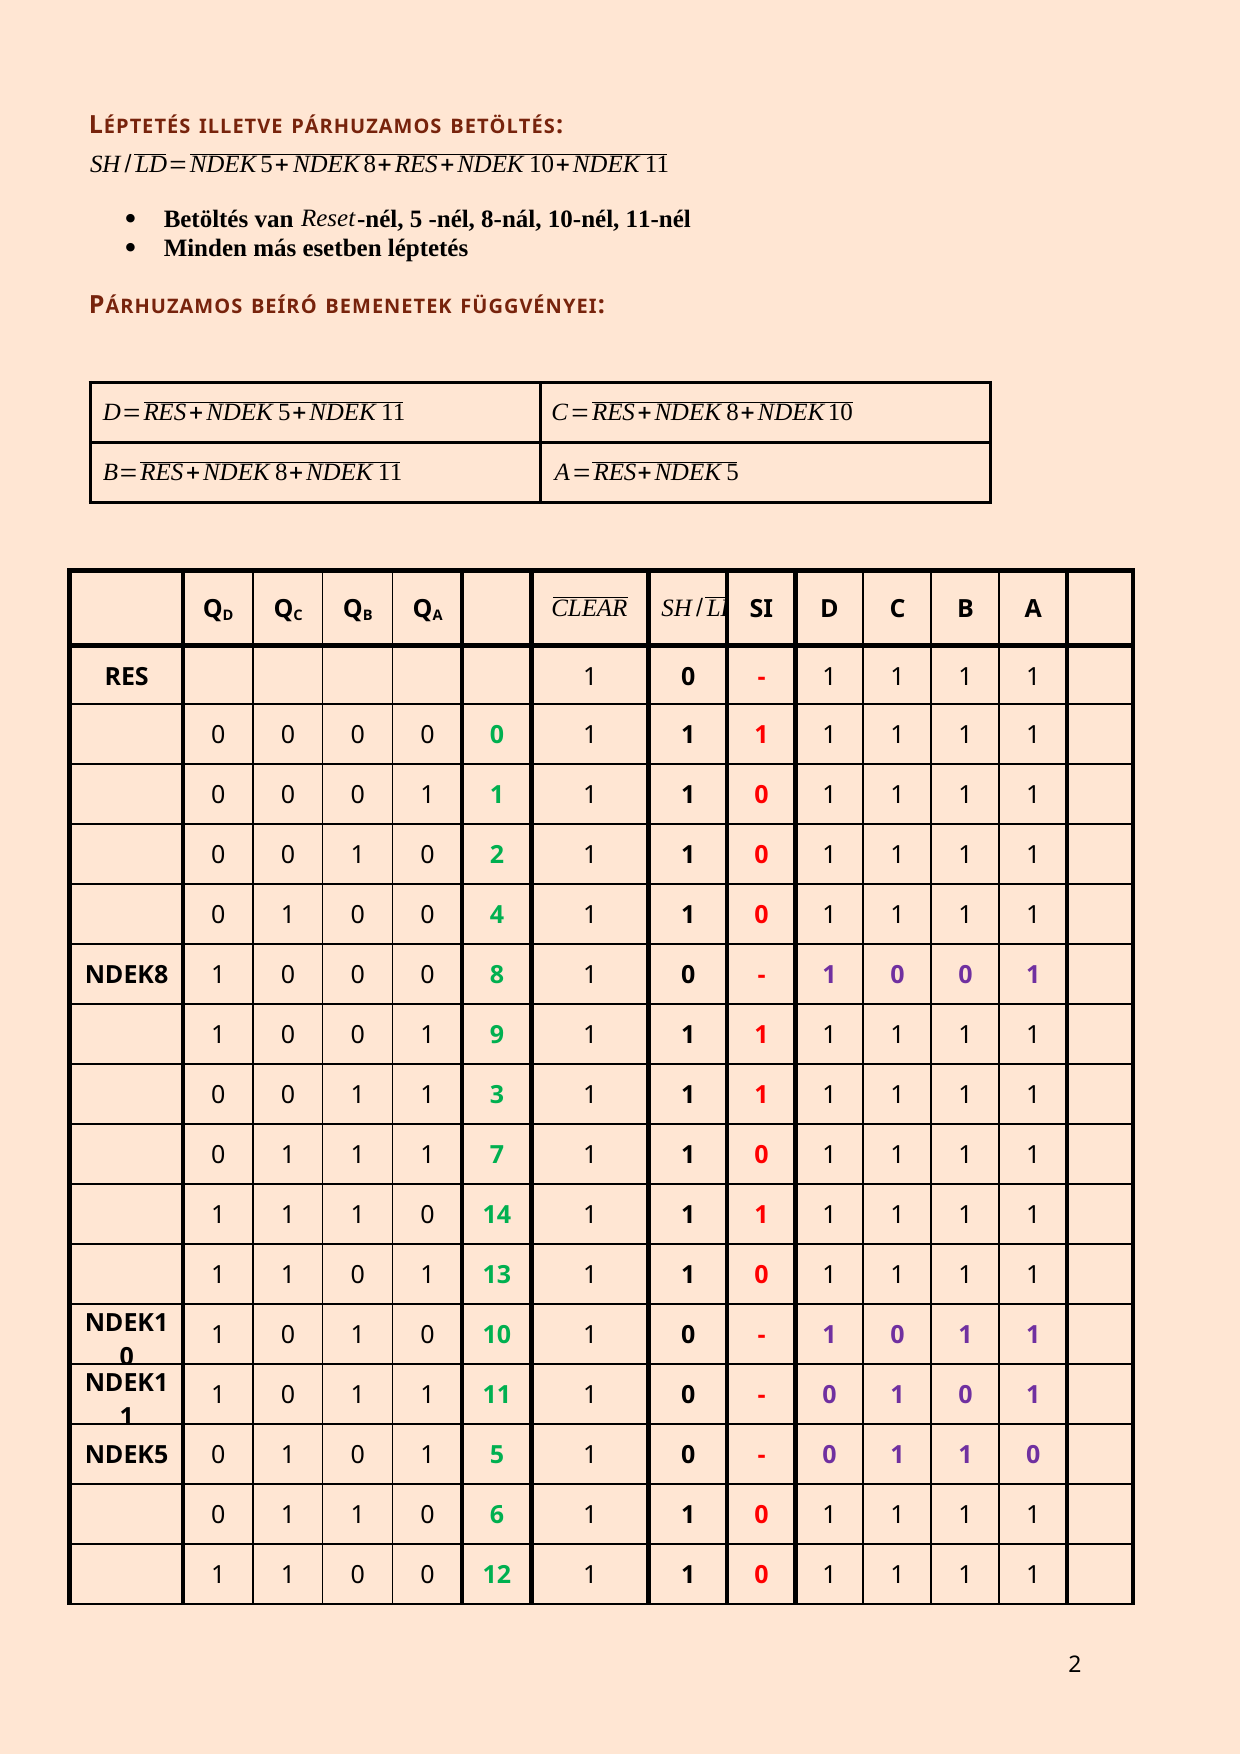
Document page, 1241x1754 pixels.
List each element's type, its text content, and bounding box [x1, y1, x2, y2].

table_cell [1069, 705, 1131, 763]
table_header QB [323, 573, 392, 643]
table_cell 1 [798, 1005, 862, 1063]
table_cell 1 [864, 1125, 930, 1183]
table_cell [323, 648, 392, 703]
table_header [72, 573, 181, 643]
table_cell [1069, 1485, 1131, 1543]
table_cell 1 [323, 1305, 392, 1363]
table_cell - [729, 1305, 793, 1363]
table_cell [1069, 945, 1131, 1003]
table_cell 1 [393, 1065, 460, 1123]
table_cell 1 [651, 1245, 725, 1303]
table_cell 0 [323, 1245, 392, 1303]
table_cell 1 [323, 1485, 392, 1543]
table_cell [1069, 1305, 1131, 1363]
table_cell 1 [651, 885, 725, 943]
subtitle Párhuzamos beíró bemenetek függvényei: [88, 287, 1152, 321]
table_cell 0 [393, 885, 460, 943]
table_cell 2 [464, 825, 529, 883]
table_cell 1 [729, 1005, 793, 1063]
table_cell 1 [254, 1485, 322, 1543]
table_cell [1069, 765, 1131, 823]
table_cell 1 [864, 1365, 930, 1423]
table_cell 9 [464, 1005, 529, 1063]
table_cell 0 [798, 1425, 862, 1483]
table_header QC [254, 573, 322, 643]
table_cell 1 [798, 1185, 862, 1243]
table_cell [1069, 1005, 1131, 1063]
table_cell [185, 648, 252, 703]
table_cell 1 [254, 885, 322, 943]
table_cell 14 [464, 1185, 529, 1243]
table_cell 0 [393, 1545, 460, 1603]
table_cell 1 [798, 648, 862, 703]
table_cell 0 [932, 1365, 998, 1423]
table_cell [542, 444, 989, 501]
table_cell 1 [1000, 765, 1065, 823]
table_cell 1 [932, 1245, 998, 1303]
table_cell NDEK5 [72, 1425, 181, 1483]
table_cell 1 [393, 1005, 460, 1063]
table_cell - [729, 1365, 793, 1423]
table_cell 1 [651, 765, 725, 823]
table_cell 1 [932, 1005, 998, 1063]
table_cell 0 [651, 1425, 725, 1483]
table_cell 1 [932, 1485, 998, 1543]
table_cell 1 [534, 1485, 646, 1543]
table_cell NDEK8 [72, 945, 181, 1003]
table_cell 0 [323, 705, 392, 763]
table_cell 0 [254, 825, 322, 883]
table_cell 0 [729, 1245, 793, 1303]
table_cell 0 [254, 1005, 322, 1063]
table_cell 1 [798, 825, 862, 883]
table_cell [72, 1245, 181, 1303]
table_cell 1 [534, 1005, 646, 1063]
table_cell 1 [323, 1365, 392, 1423]
table_cell NDEK11 [72, 1365, 181, 1423]
table_cell 1 [864, 1545, 930, 1603]
table_cell 0 [798, 1365, 862, 1423]
table_header C [864, 573, 930, 643]
table_cell 1 [534, 945, 646, 1003]
table_cell 13 [464, 1245, 529, 1303]
table_cell - [729, 648, 793, 703]
table_cell 0 [185, 705, 252, 763]
table_cell [1069, 1125, 1131, 1183]
table_cell 1 [798, 885, 862, 943]
table_cell 10 [464, 1305, 529, 1363]
table_cell 1 [651, 825, 725, 883]
table_cell 1 [323, 1065, 392, 1123]
table_cell 1 [864, 885, 930, 943]
table_cell 1 [798, 945, 862, 1003]
table_cell 0 [185, 1065, 252, 1123]
table_cell [72, 765, 181, 823]
table_cell 1 [651, 1065, 725, 1123]
table_cell 1 [185, 1365, 252, 1423]
table_cell 1 [798, 765, 862, 823]
table_header B [932, 573, 998, 643]
table_cell 0 [393, 825, 460, 883]
table_cell 1 [932, 1065, 998, 1123]
table_cell 1 [534, 885, 646, 943]
table_cell 0 [864, 1305, 930, 1363]
table_cell 0 [729, 885, 793, 943]
table_cell 0 [651, 648, 725, 703]
table_cell 0 [729, 1545, 793, 1603]
table_cell 1 [932, 1125, 998, 1183]
table_cell 1 [1000, 1005, 1065, 1063]
table_cell 1 [651, 1485, 725, 1543]
table_cell 1 [393, 1245, 460, 1303]
table_cell 1 [798, 1125, 862, 1183]
table_cell [1069, 885, 1131, 943]
table_cell 0 [323, 885, 392, 943]
table_cell 0 [185, 825, 252, 883]
table_cell 1 [864, 1485, 930, 1543]
table_cell 1 [729, 1065, 793, 1123]
table_cell 0 [254, 765, 322, 823]
table_cell 0 [254, 1305, 322, 1363]
table_cell 1 [864, 1425, 930, 1483]
table_cell 1 [1000, 705, 1065, 763]
table_cell 0 [729, 1485, 793, 1543]
table_cell 1 [932, 1185, 998, 1243]
table_cell 1 [393, 1125, 460, 1183]
table_cell [72, 1485, 181, 1543]
table_cell 1 [864, 705, 930, 763]
table_cell 0 [254, 1365, 322, 1423]
table_cell 0 [254, 705, 322, 763]
table_cell 1 [393, 1365, 460, 1423]
table_cell 1 [932, 1305, 998, 1363]
table_cell 0 [185, 885, 252, 943]
table_cell RES [72, 648, 181, 703]
table_cell 1 [651, 1545, 725, 1603]
table_header QD [185, 573, 252, 643]
table_cell 0 [393, 1185, 460, 1243]
table_cell 1 [464, 765, 529, 823]
table_cell 11 [464, 1365, 529, 1423]
table_cell 0 [393, 705, 460, 763]
table_cell 1 [651, 705, 725, 763]
table_cell [393, 648, 460, 703]
table_cell 1 [534, 705, 646, 763]
table_cell 1 [534, 1365, 646, 1423]
table_cell 1 [932, 648, 998, 703]
table_cell 1 [534, 765, 646, 823]
table_cell 0 [393, 1305, 460, 1363]
table_cell 1 [534, 1425, 646, 1483]
table_cell 1 [651, 1125, 725, 1183]
table_cell 1 [534, 825, 646, 883]
table_cell [72, 705, 181, 763]
table_cell 1 [393, 1425, 460, 1483]
table_cell 0 [864, 945, 930, 1003]
table_cell 1 [534, 1245, 646, 1303]
table_cell 1 [932, 1425, 998, 1483]
table_cell 4 [464, 885, 529, 943]
table_cell 1 [534, 1125, 646, 1183]
table_cell 1 [185, 1545, 252, 1603]
table_cell 1 [185, 1245, 252, 1303]
table_cell 0 [729, 825, 793, 883]
table_cell 0 [323, 1425, 392, 1483]
table_cell 0 [651, 1365, 725, 1423]
table_cell 1 [323, 825, 392, 883]
table_cell 1 [1000, 1245, 1065, 1303]
table_header [92, 384, 539, 441]
table_cell 1 [534, 1545, 646, 1603]
table_cell 0 [254, 1065, 322, 1123]
table_cell 1 [798, 1065, 862, 1123]
table_cell 0 [323, 765, 392, 823]
table_cell 1 [1000, 1065, 1065, 1123]
table_cell 1 [864, 765, 930, 823]
table_cell 1 [254, 1245, 322, 1303]
table_cell 1 [798, 705, 862, 763]
table_cell 1 [1000, 1125, 1065, 1183]
table_cell 0 [323, 1005, 392, 1063]
table_cell [1069, 1545, 1131, 1603]
table_cell 0 [185, 1425, 252, 1483]
table_cell 8 [464, 945, 529, 1003]
table_cell 1 [798, 1245, 862, 1303]
table_cell 1 [185, 1185, 252, 1243]
table_cell 1 [932, 825, 998, 883]
table_cell - [729, 1425, 793, 1483]
table_cell 1 [864, 1065, 930, 1123]
table_cell 1 [393, 765, 460, 823]
table_cell [1069, 825, 1131, 883]
table_cell 1 [1000, 885, 1065, 943]
table_cell [464, 648, 529, 703]
table_cell 1 [254, 1425, 322, 1483]
table_cell 1 [798, 1545, 862, 1603]
table_cell 1 [1000, 1365, 1065, 1423]
table_cell [72, 885, 181, 943]
table_cell 1 [534, 1065, 646, 1123]
table_cell 0 [1000, 1425, 1065, 1483]
table_cell 0 [651, 1305, 725, 1363]
table_cell [72, 1005, 181, 1063]
table_cell 0 [323, 945, 392, 1003]
table_cell 0 [323, 1545, 392, 1603]
list Betöltés van -nél, 5 -nél, 8-nál, 10-nél, 11-nél [126, 204, 1152, 233]
table_cell 1 [534, 648, 646, 703]
table_header A [1000, 573, 1065, 643]
table_cell 1 [254, 1125, 322, 1183]
table_cell [72, 1125, 181, 1183]
table_cell - [729, 945, 793, 1003]
table_cell 1 [729, 1185, 793, 1243]
table_cell 0 [729, 765, 793, 823]
table_cell 1 [1000, 1305, 1065, 1363]
table_cell 7 [464, 1125, 529, 1183]
table_cell 1 [864, 1005, 930, 1063]
table_cell 0 [393, 1485, 460, 1543]
table_cell 1 [1000, 1485, 1065, 1543]
table_cell 0 [729, 1125, 793, 1183]
table_cell 1 [534, 1305, 646, 1363]
table_cell NDEK10 [72, 1305, 181, 1363]
table_cell 1 [1000, 945, 1065, 1003]
table_cell [72, 1065, 181, 1123]
table_cell 1 [864, 648, 930, 703]
table_cell 1 [864, 825, 930, 883]
table_cell 1 [729, 705, 793, 763]
table_cell 0 [651, 945, 725, 1003]
table_cell 0 [393, 945, 460, 1003]
table_cell 1 [932, 1545, 998, 1603]
table_cell 5 [464, 1425, 529, 1483]
table_cell [254, 648, 322, 703]
table_cell 1 [185, 945, 252, 1003]
table_cell [1069, 1425, 1131, 1483]
table_cell [72, 825, 181, 883]
table_header SI [729, 573, 793, 643]
table_cell 1 [932, 765, 998, 823]
table_cell 1 [651, 1185, 725, 1243]
table_cell 1 [932, 885, 998, 943]
table_cell [1069, 648, 1131, 703]
table_cell 1 [1000, 1545, 1065, 1603]
table_cell 1 [798, 1485, 862, 1543]
table_cell 0 [185, 1125, 252, 1183]
table_cell [1069, 1065, 1131, 1123]
table_cell 0 [932, 945, 998, 1003]
table_header D [798, 573, 862, 643]
table_cell 1 [1000, 825, 1065, 883]
list Minden más esetben léptetés [126, 233, 1152, 262]
table_cell 1 [651, 1005, 725, 1063]
table_header [651, 573, 725, 643]
table_header [542, 384, 989, 441]
table_cell 1 [254, 1545, 322, 1603]
table_cell 3 [464, 1065, 529, 1123]
table_cell 0 [185, 765, 252, 823]
table_cell [1069, 1365, 1131, 1423]
table_cell [72, 1545, 181, 1603]
table_header [1069, 573, 1131, 643]
table_cell 1 [323, 1125, 392, 1183]
table_header [534, 573, 646, 643]
table_cell 6 [464, 1485, 529, 1543]
table_cell 0 [185, 1485, 252, 1543]
table_cell 1 [534, 1185, 646, 1243]
table_cell 1 [185, 1305, 252, 1363]
table_cell [1069, 1245, 1131, 1303]
table_cell 1 [864, 1245, 930, 1303]
table_cell 1 [1000, 648, 1065, 703]
table_cell 1 [864, 1185, 930, 1243]
table_cell 1 [932, 705, 998, 763]
table_header QA [393, 573, 460, 643]
table_cell 1 [185, 1005, 252, 1063]
table_cell 1 [254, 1185, 322, 1243]
table_cell 12 [464, 1545, 529, 1603]
table_header [464, 573, 529, 643]
table_cell [72, 1185, 181, 1243]
table_cell 1 [323, 1185, 392, 1243]
table_cell [1069, 1185, 1131, 1243]
table_cell 1 [1000, 1185, 1065, 1243]
table_cell 0 [464, 705, 529, 763]
table_cell 0 [254, 945, 322, 1003]
table_cell 1 [798, 1305, 862, 1363]
subtitle Léptetés illetve párhuzamos betöltés: [88, 106, 1152, 140]
table_cell [92, 444, 539, 501]
